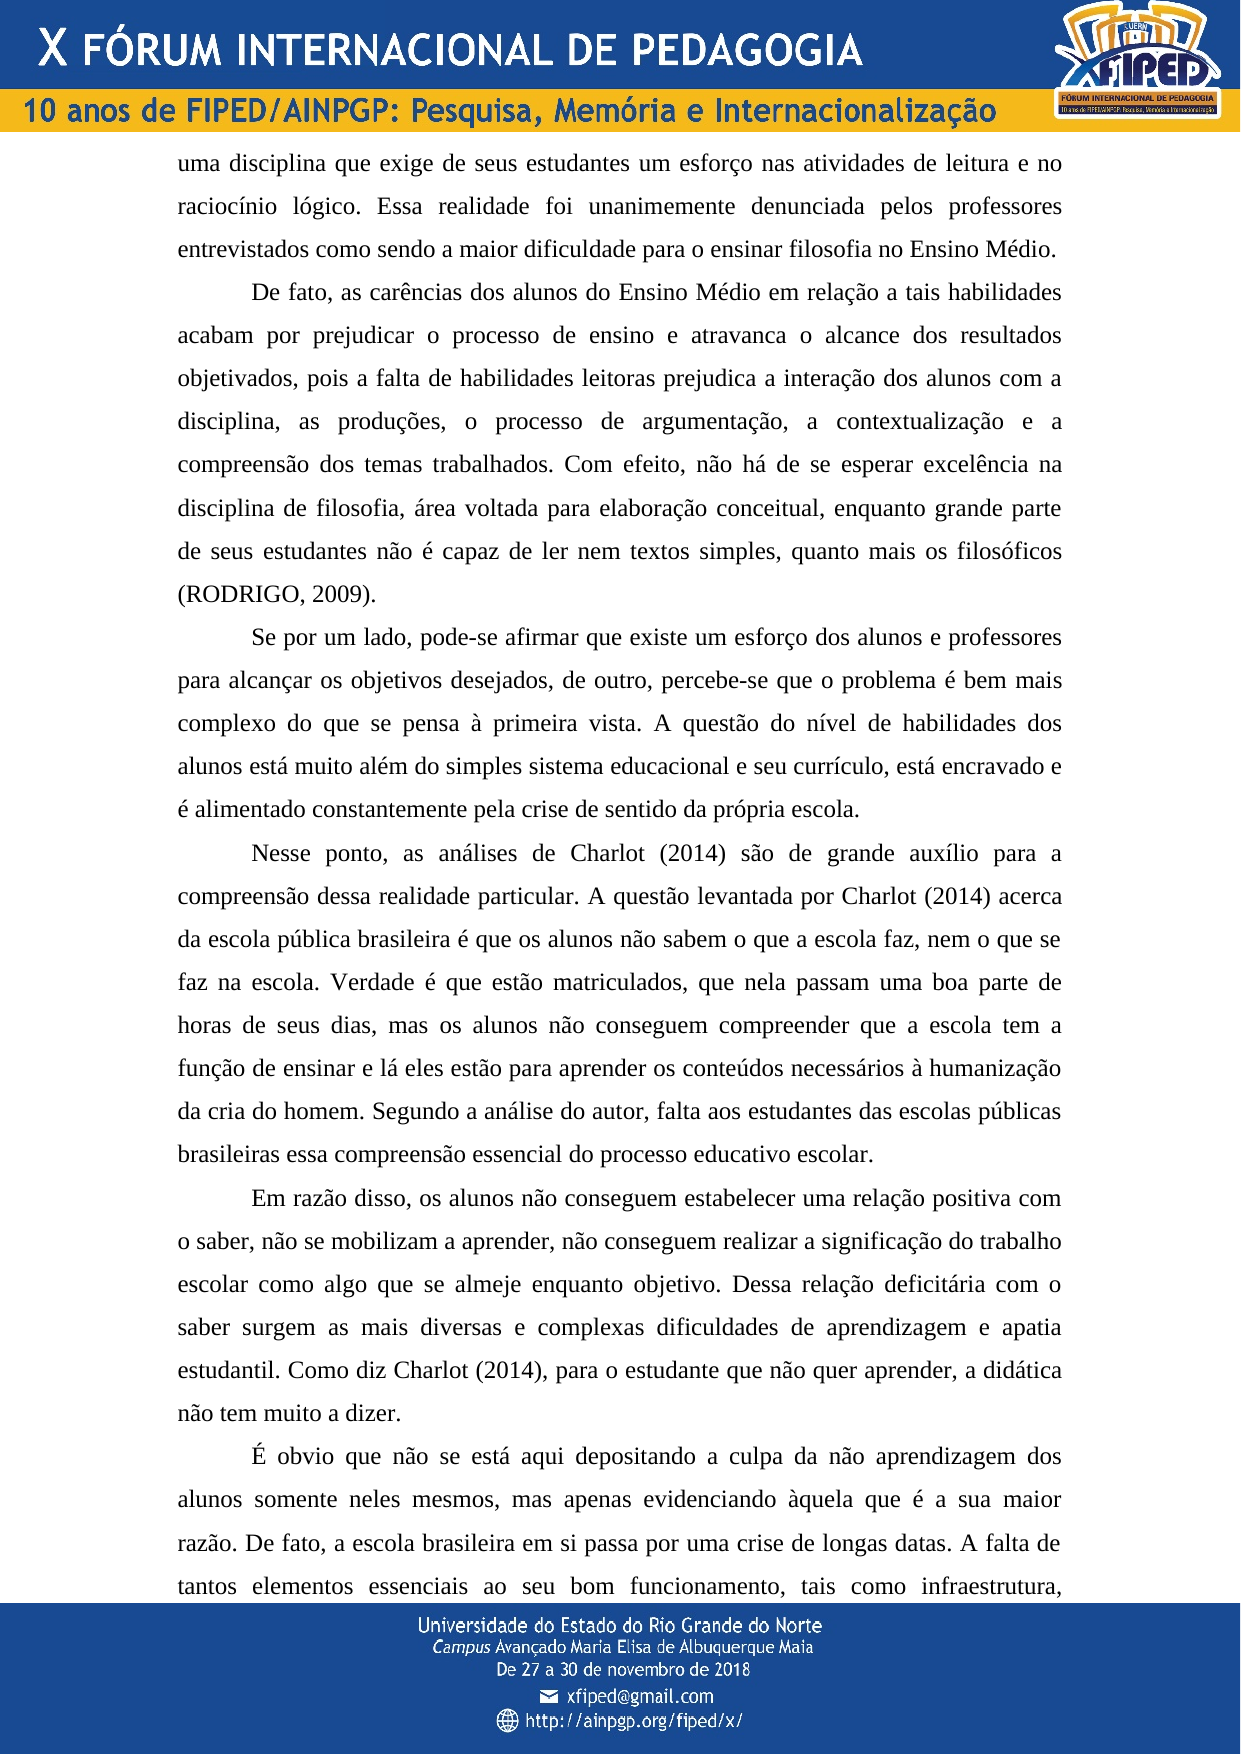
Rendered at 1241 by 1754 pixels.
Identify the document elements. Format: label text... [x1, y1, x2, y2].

picture [0, 1603, 1241, 1754]
text Se por um lado, pode-se afirmar que existe um esforço dos alunos e professores para alcançar os objetivos desejados, de outro, percebe-se que o problema é bem mais complexo do que se pensa à primeira vista. A questão do nível de habilidades dos alunos está muito além do simples sistema educacional e seu currículo, está encravado e é alimentado constantemente pela crise de sentido da própria escola. [177, 622, 1063, 823]
text De fato, as carências dos alunos do Ensino Médio em relação a tais habilidades acabam por prejudicar o processo de ensino e atravanca o alcance dos resultados objetivados, pois a falta de habilidades leitoras prejudica a interação dos alunos com a disciplina, as produções, o processo de argumentação, a contextualização e a compreensão dos temas trabalhados. Com efeito, não há de se esperar excelência na disciplina de filosofia, área voltada para elaboração conceitual, enquanto grande parte de seus estudantes não é capaz de ler nem textos simples, quanto mais os filosóficos (RODRIGO, 2009). [177, 277, 1063, 608]
text Em razão disso, os alunos não conseguem estabelecer uma relação positiva com o saber, não se mobilizam a aprender, não conseguem realizar a significação do trabalho escolar como algo que se almeje enquanto objetivo. Dessa relação deficitária com o saber surgem as mais diversas e complexas dificuldades de aprendizagem e apatia estudantil. Como diz Charlot (2014), para o estudante que não quer aprender, a didática não tem muito a dizer. [177, 1183, 1063, 1427]
text Nesse ponto, as análises de Charlot (2014) são de grande auxílio para a compreensão dessa realidade particular. A questão levantada por Charlot (2014) acerca da escola pública brasileira é que os alunos não sabem o que a escola faz, nem o que se faz na escola. Verdade é que estão matriculados, que nela passam uma boa parte de horas de seus dias, mas os alunos não conseguem compreender que a escola tem a função de ensinar e lá eles estão para aprender os conteúdos necessários à humanização da cria do homem. Segundo a análise do autor, falta aos estudantes das escolas públicas brasileiras essa compreensão essencial do processo educativo escolar. [177, 838, 1063, 1168]
picture [0, 0, 1241, 132]
